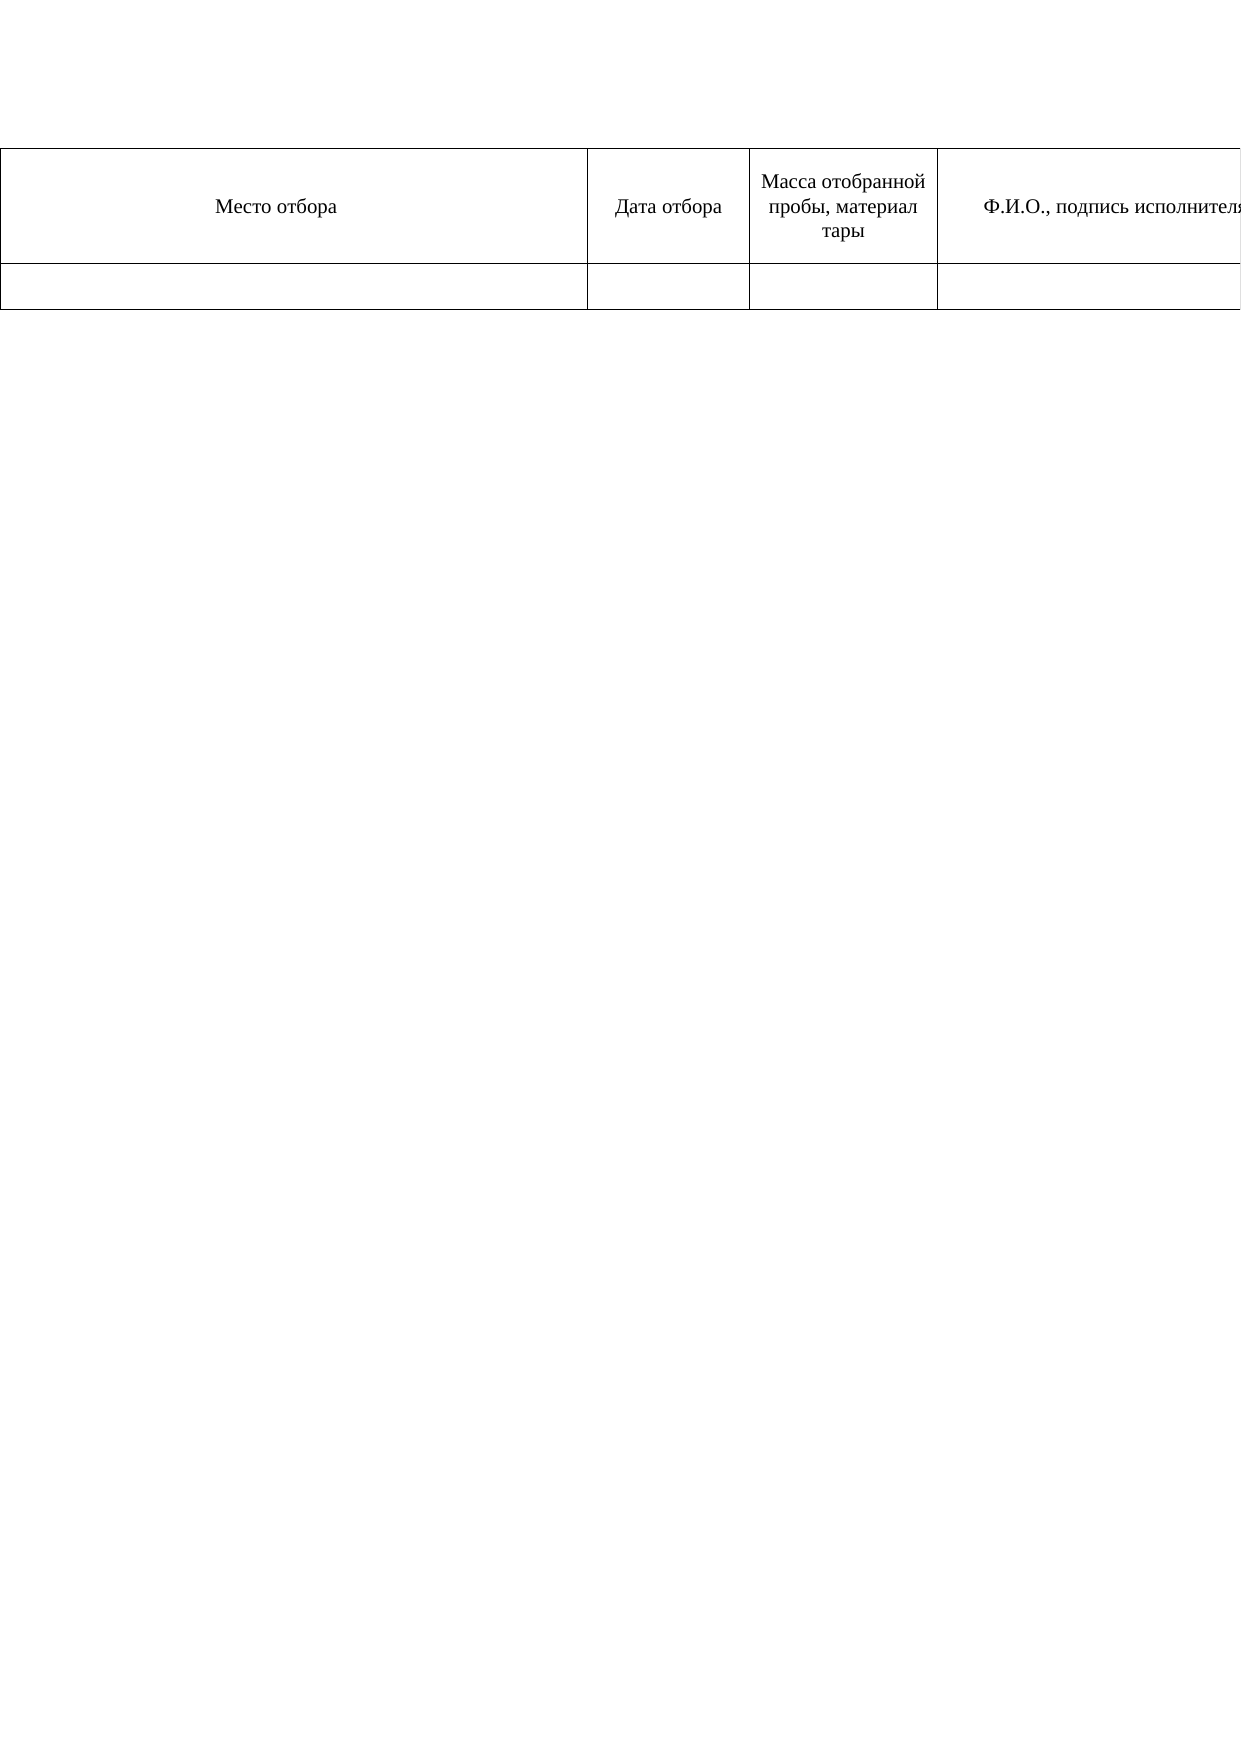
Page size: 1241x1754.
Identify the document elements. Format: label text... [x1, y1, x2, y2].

table_cell [1, 264, 587, 309]
table_header Место отбора [1, 149, 587, 262]
table_cell [588, 264, 749, 309]
table_header Дата отбора [588, 149, 749, 262]
table_cell [750, 264, 937, 309]
table_header Масса отобранной пробы, материал тары [750, 149, 937, 262]
table_header Ф.И.О., подпись исполнителя [938, 149, 1240, 262]
table_cell [938, 264, 1240, 309]
